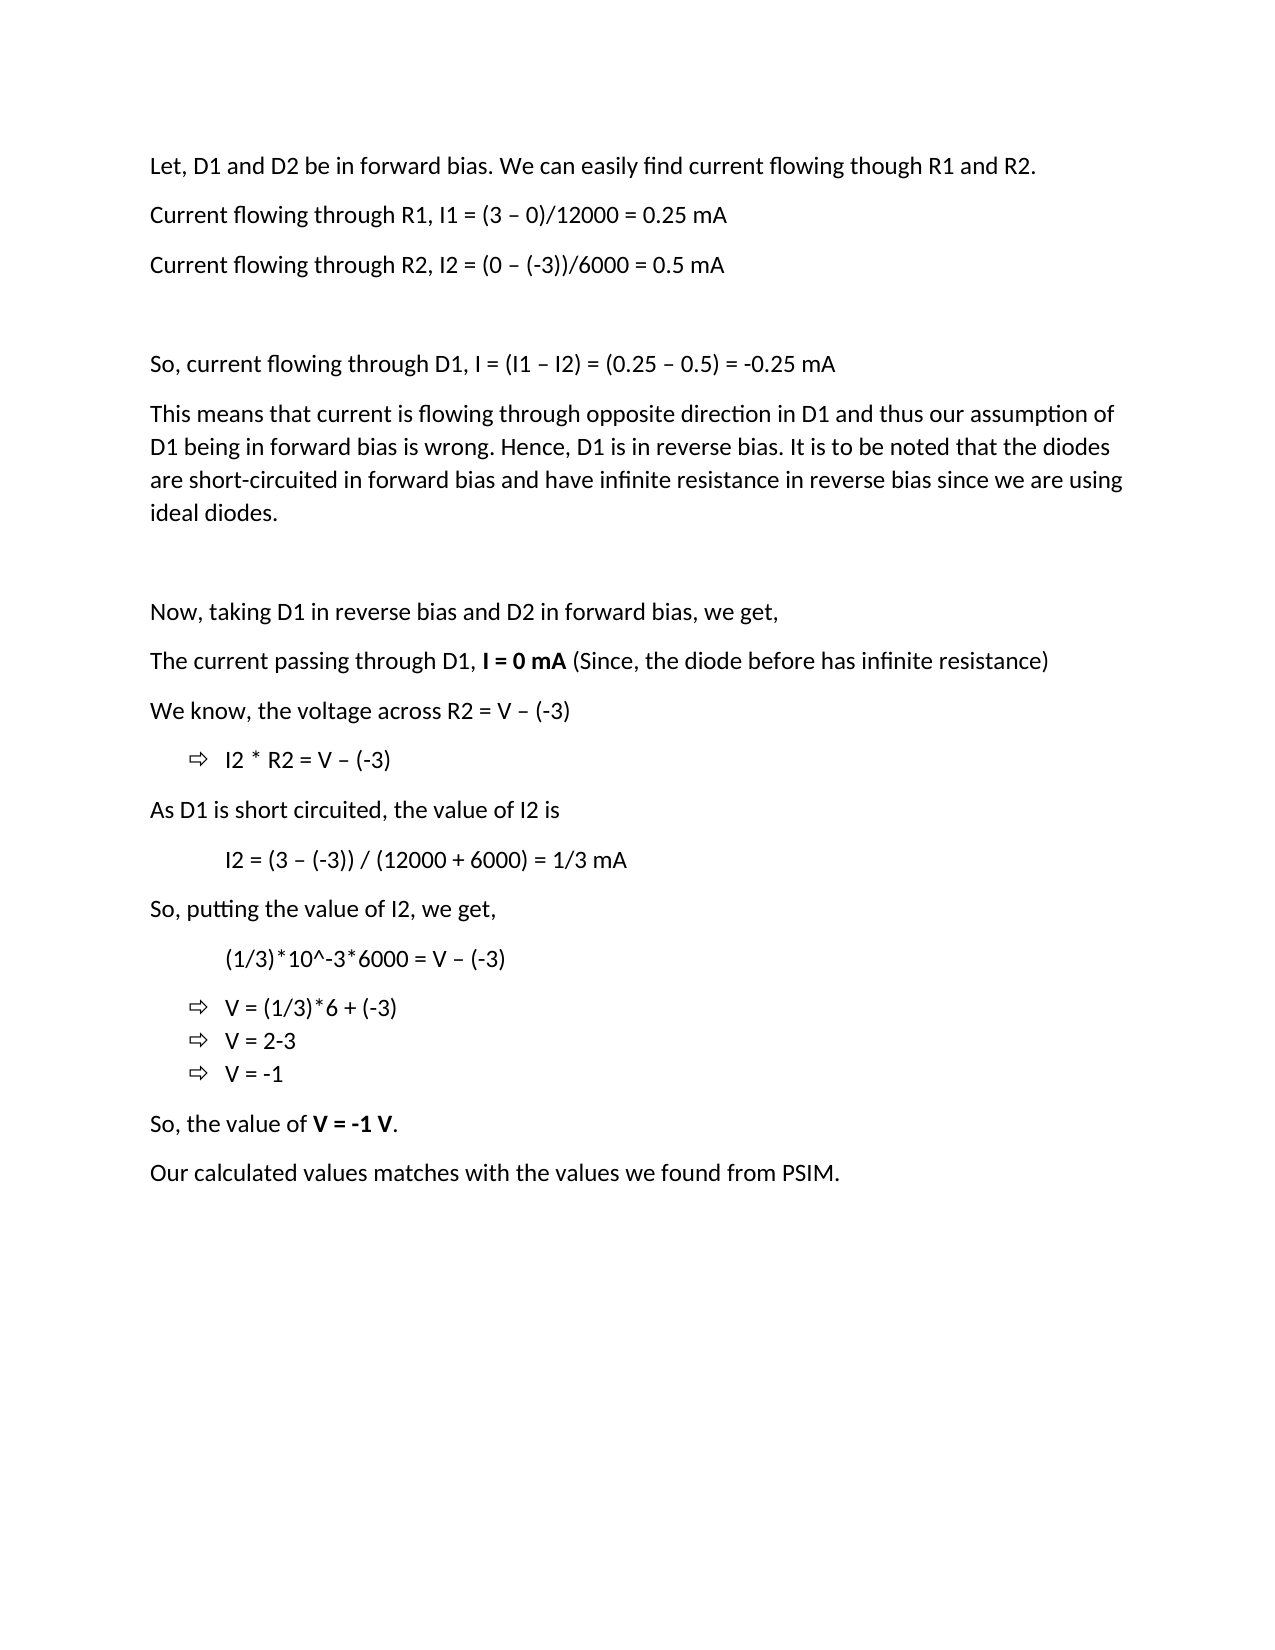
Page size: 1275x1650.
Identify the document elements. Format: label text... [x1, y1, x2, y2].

list V = (1/3)*6 + (-3) [187, 992, 1125, 1023]
text The current passing through D1, I = 0 mA (Since, the diode before has infinite resistance) [150, 645, 1125, 676]
text So, putting the value of I2, we get, [150, 893, 1125, 924]
text I2 = (3 – (-3)) / (12000 + 6000) = 1/3 mA [150, 844, 1125, 874]
text So, the value of V = -1 V. [150, 1108, 1125, 1138]
text We know, the voltage across R2 = V – (-3) [150, 695, 1125, 726]
list V = 2-3 [187, 1025, 1125, 1056]
text Let, D1 and D2 be in forward bias. We can easily find current flowing though R1 and R2. [150, 150, 1125, 181]
text Current flowing through R1, I1 = (3 – 0)/12000 = 0.25 mA [150, 199, 1125, 230]
text (1/3)*10^-3*6000 = V – (-3) [150, 943, 1125, 973]
list I2 * R2 = V – (-3) [187, 744, 1125, 775]
text This means that current is flowing through opposite direction in D1 and thus our assumption of D1 being in forward bias is wrong. Hence, D1 is in reverse bias. It is to be noted that the diodes are short-circuited in forward bias and have infinite resistance in reverse bias since we are using ideal diodes. [150, 398, 1125, 527]
text Our calculated values matches with the values we found from PSIM. [150, 1157, 1125, 1188]
text Now, taking D1 in reverse bias and D2 in forward bias, we get, [150, 596, 1125, 626]
text Current flowing through R2, I2 = (0 – (-3))/6000 = 0.5 mA [150, 249, 1125, 280]
text So, current flowing through D1, I = (I1 – I2) = (0.25 – 0.5) = -0.25 mA [150, 348, 1125, 379]
list V = -1 [187, 1058, 1125, 1089]
text As D1 is short circuited, the value of I2 is [150, 794, 1125, 825]
